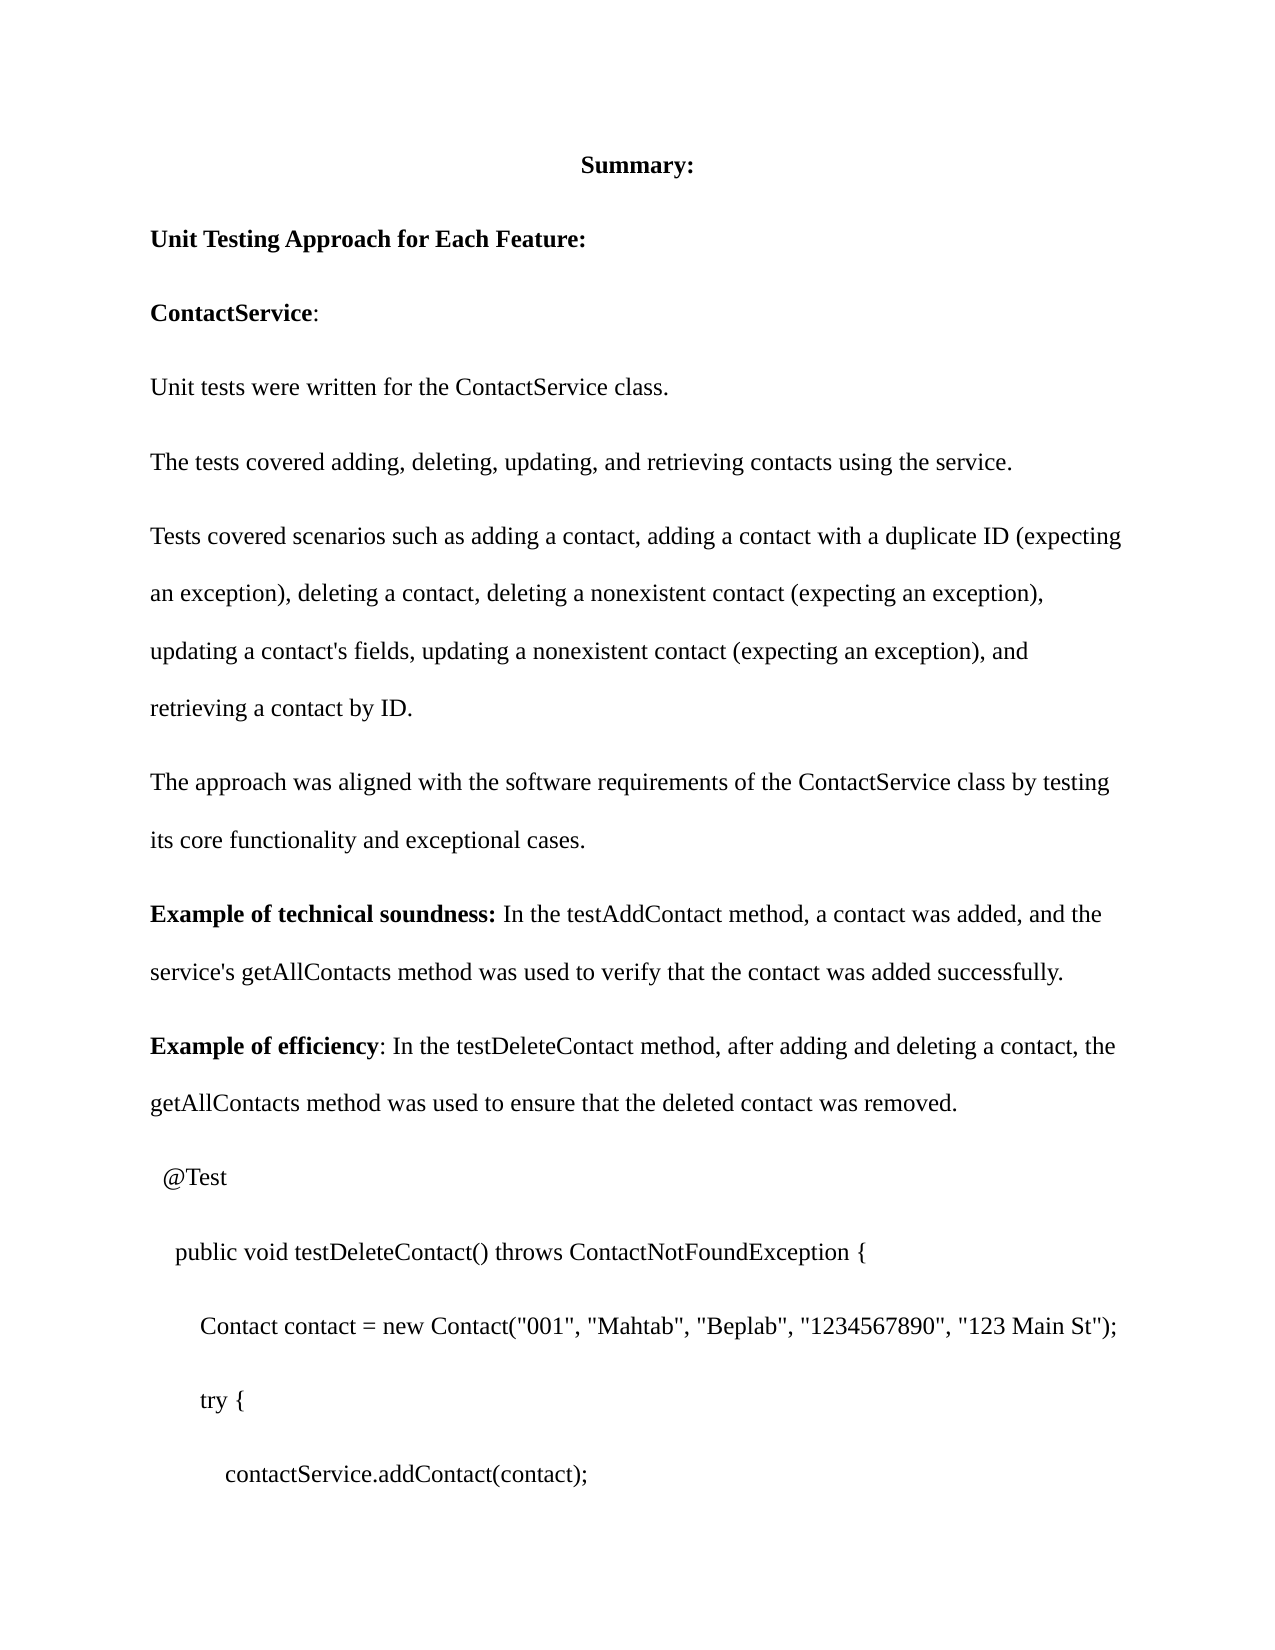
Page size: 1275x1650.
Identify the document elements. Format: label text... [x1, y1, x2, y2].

text Example of technical soundness: In the testAddContact method, a contact was added, and the service's getAllContacts method was used to verify that the contact was added successfully. [150, 899, 1125, 985]
text Unit Testing Approach for Each Feature: [150, 224, 1125, 253]
text Summary: [150, 150, 1125, 179]
text The approach was aligned with the software requirements of the ContactService class by testing its core functionality and exceptional cases. [150, 767, 1125, 854]
text @Test [150, 1162, 1125, 1191]
text Unit tests were written for the ContactService class. [150, 372, 1125, 401]
text ContactService: [150, 298, 1125, 327]
text Tests covered scenarios such as adding a contact, adding a contact with a duplicate ID (expecting an exception), deleting a contact, deleting a nonexistent contact (expecting an exception), updating a contact's fields, updating a nonexistent contact (expecting an exception), and retrieving a contact by ID. [150, 521, 1125, 722]
text contactService.addContact(contact); [150, 1459, 1125, 1488]
text Example of efficiency: In the testDeleteContact method, after adding and deleting a contact, the getAllContacts method was used to ensure that the deleted contact was removed. [150, 1031, 1125, 1117]
text public void testDeleteContact() throws ContactNotFoundException { [150, 1237, 1125, 1265]
text The tests covered adding, deleting, updating, and retrieving contacts using the service. [150, 447, 1125, 475]
text Contact contact = new Contact("001", "Mahtab", "Beplab", "1234567890", "123 Main St"); [150, 1311, 1125, 1339]
text try { [150, 1385, 1125, 1414]
